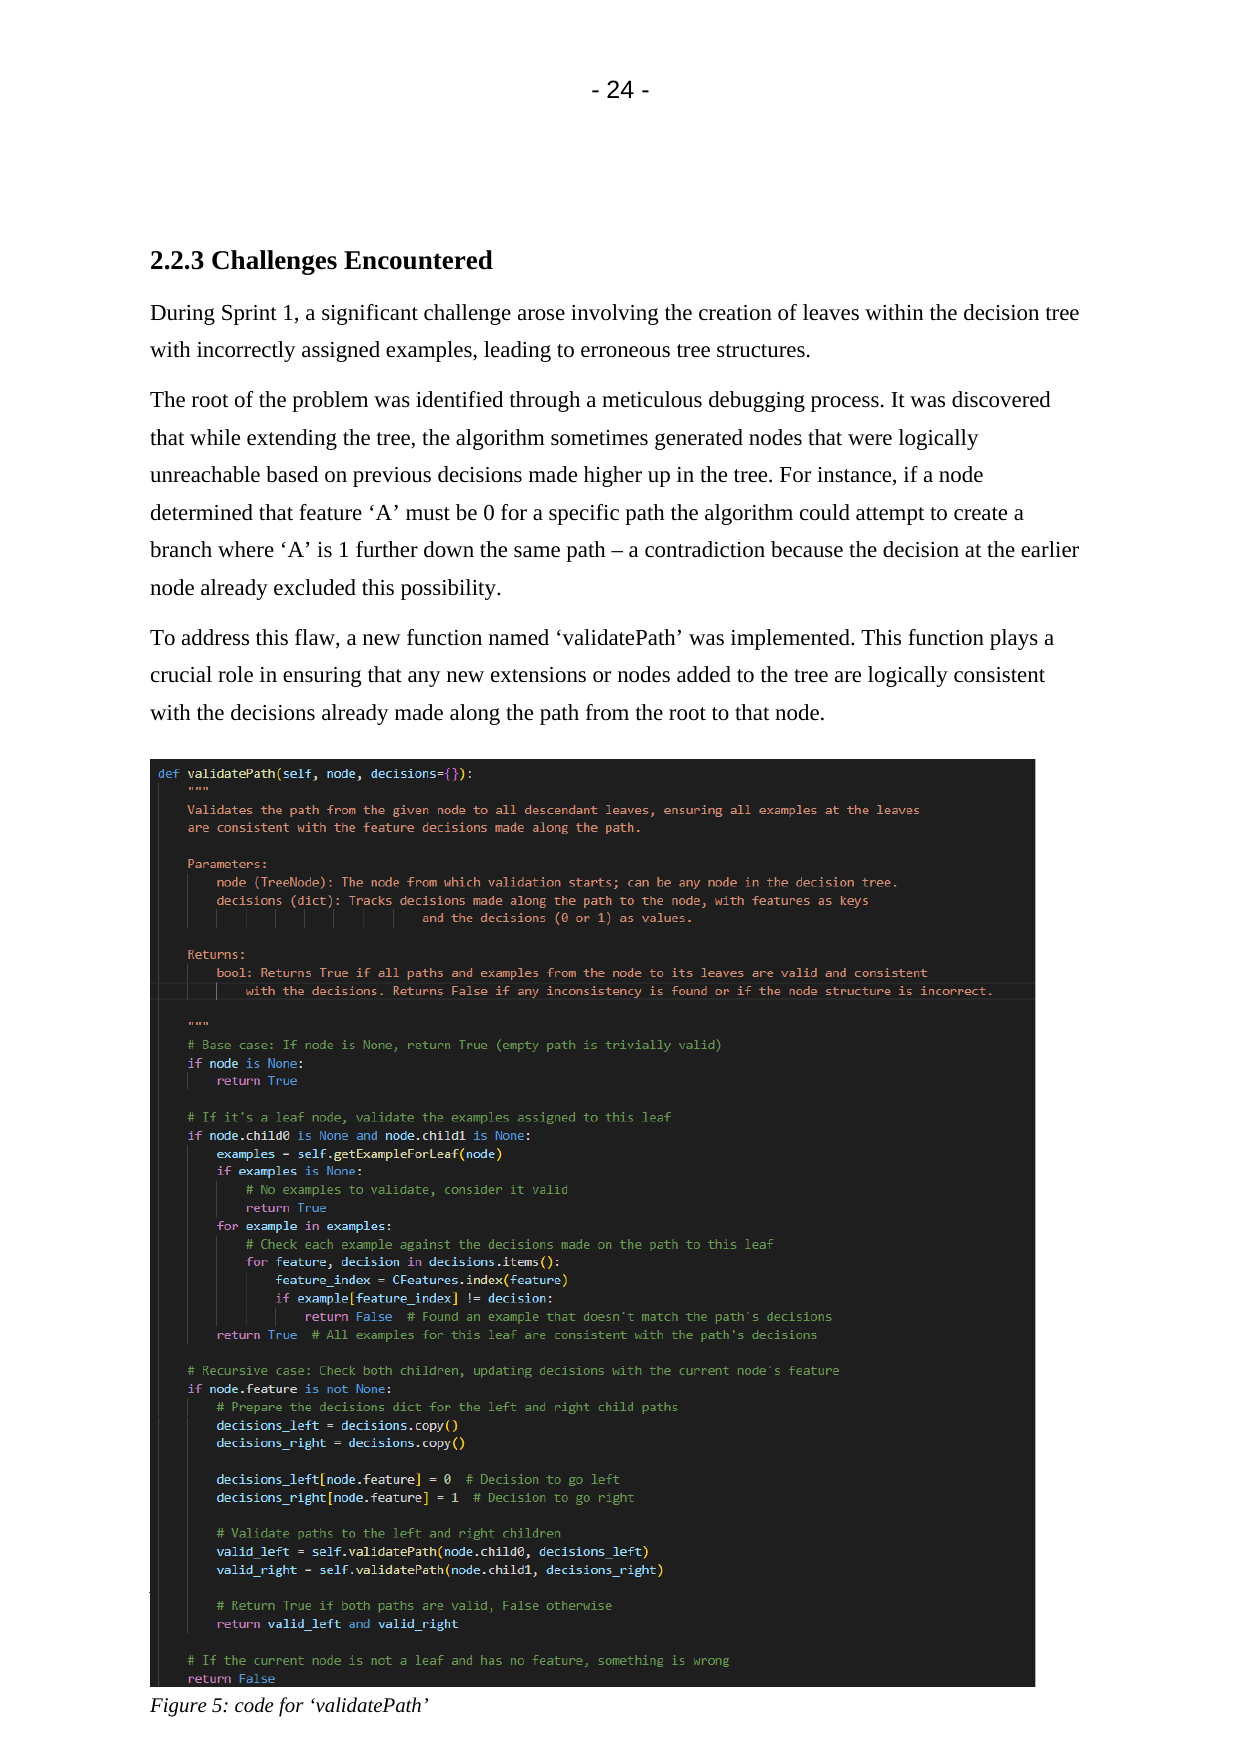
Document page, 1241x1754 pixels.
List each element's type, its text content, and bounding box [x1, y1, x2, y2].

text To address this flaw, a new function named ‘validatePath’ was implemented. This function plays a crucial role in ensuring that any new extensions or nodes added to the tree are logically consistent with the decisions already made along the path from the root to that node. [150, 612, 1090, 725]
text The root of the problem was identified through a meticulous debugging process. It was discovered that while extending the tree, the algorithm sometimes generated nodes that were logically unreachable based on previous decisions made higher up in the tree. For instance, if a node determined that feature ‘A’ must be 0 for a specific path the algorithm could attempt to create a branch where ‘A’ is 1 further down the same path – a contradiction because the decision at the earlier node already excluded this possibility. [150, 375, 1090, 600]
picture [150, 759, 1036, 1687]
text During Sprint 1, a significant challenge arose involving the creation of leaves within the decision tree with incorrectly assigned examples, leading to erroneous tree structures. [150, 287, 1090, 362]
subtitle 2.2.3 Challenges Encountered [150, 237, 1090, 275]
